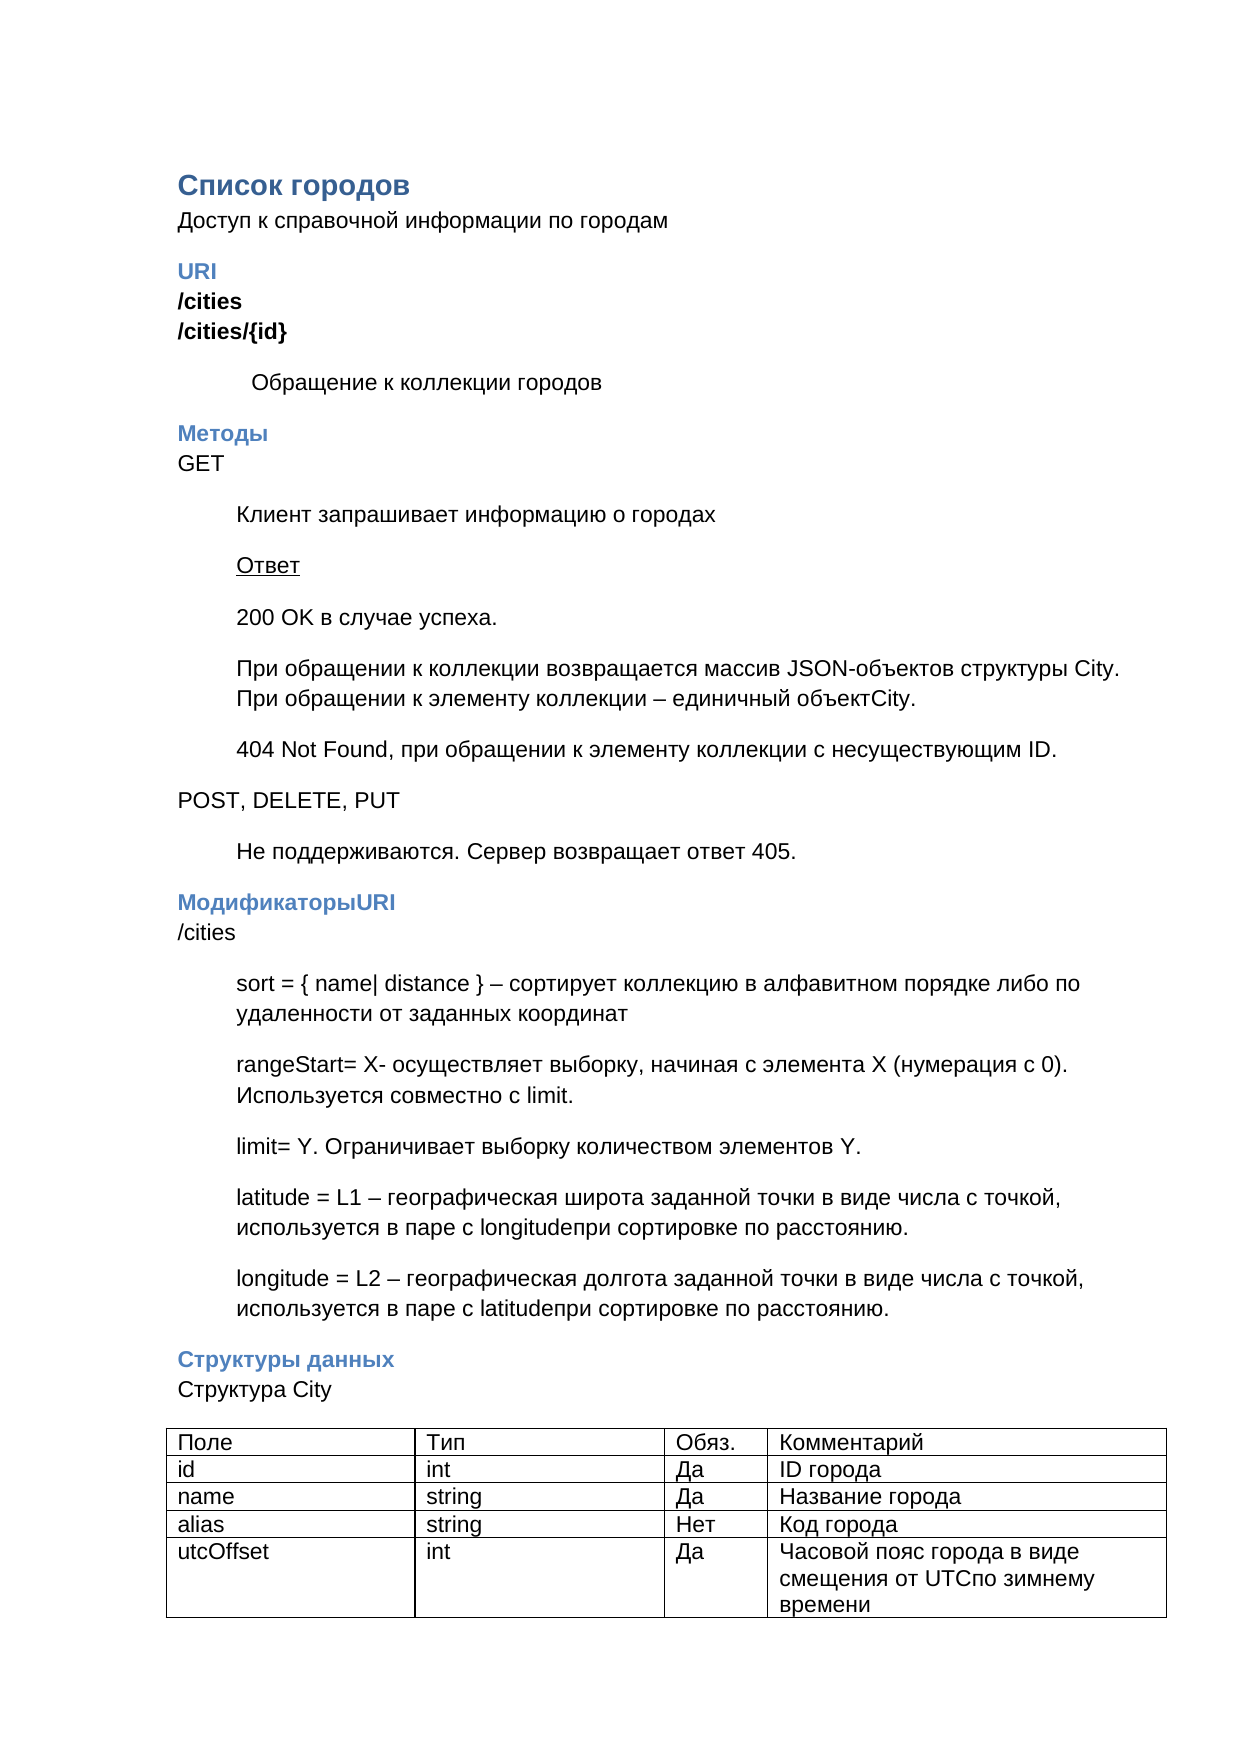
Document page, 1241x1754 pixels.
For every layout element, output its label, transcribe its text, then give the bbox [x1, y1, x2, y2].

table_cell int [416, 1538, 664, 1617]
text 200 OK в случае успеха. [236, 603, 1152, 630]
text Доступ к справочной информации по городам [177, 207, 1152, 233]
text Клиент запрашивает информацию о городах [236, 501, 1152, 528]
text longitude = L2 – географическая долгота заданной точки в виде числа с точкой, используется в паре с latitudeпри сортировке по расстоянию. [236, 1265, 1152, 1322]
table_cell Часовой пояс города в виде смещения от UTCпо зимнему времени [768, 1538, 1166, 1617]
text limit= Y. Ограничивает выборку количеством элементов Y. [236, 1133, 1152, 1159]
text /cities /cities/{id} [177, 288, 1152, 344]
text Структура City [177, 1376, 1152, 1403]
text POST, DELETE, PUT [177, 787, 1152, 813]
table_cell name [167, 1483, 414, 1510]
table_cell string [416, 1511, 664, 1537]
text Не поддерживаются. Сервер возвращает ответ 405. [177, 838, 1152, 864]
text sort = { name| distance } – сортирует коллекцию в алфавитном порядке либо по удаленности от заданных координат [236, 970, 1152, 1027]
subtitle МодификаторыURI [177, 889, 1152, 915]
text 404 Not Found, при обращении к элементу коллекции с несуществующим ID. [236, 736, 1152, 762]
table_cell utcOffset [167, 1538, 414, 1617]
text GET [177, 450, 1152, 477]
table_cell int [416, 1456, 664, 1482]
table_cell Код города [768, 1511, 1166, 1537]
text rangeStart= X- осуществляет выборку, начиная с элемента X (нумерация с 0). Используется совместно с limit. [236, 1051, 1152, 1108]
table_header Комментарий [768, 1429, 1166, 1455]
table_cell Да [665, 1456, 767, 1482]
text Обращение к коллекции городов [177, 369, 1152, 396]
text latitude = L1 – географическая широта заданной точки в виде числа с точкой, используется в паре с longitudeпри сортировке по расстоянию. [236, 1184, 1152, 1240]
table_cell Да [665, 1538, 767, 1617]
text /cities [177, 919, 1152, 946]
table_cell string [416, 1483, 664, 1510]
table_cell Нет [665, 1511, 767, 1537]
text При обращении к коллекции возвращается массив JSON-объектов структуры City. При обращении к элементу коллекции – единичный объектCity. [236, 654, 1152, 711]
table_cell Название города [768, 1483, 1166, 1510]
table_cell id [167, 1456, 414, 1482]
table_cell Да [665, 1483, 767, 1510]
table_header Обяз. [665, 1429, 767, 1455]
subtitle Список городов [177, 168, 1152, 202]
table_header Тип [416, 1429, 664, 1455]
text Ответ [236, 552, 1152, 579]
table_cell ID города [768, 1456, 1166, 1482]
table_cell alias [167, 1511, 414, 1537]
subtitle Структуры данных [177, 1346, 1152, 1373]
table_header Поле [167, 1429, 414, 1455]
subtitle Методы [177, 420, 1152, 447]
subtitle URI [177, 258, 1152, 284]
